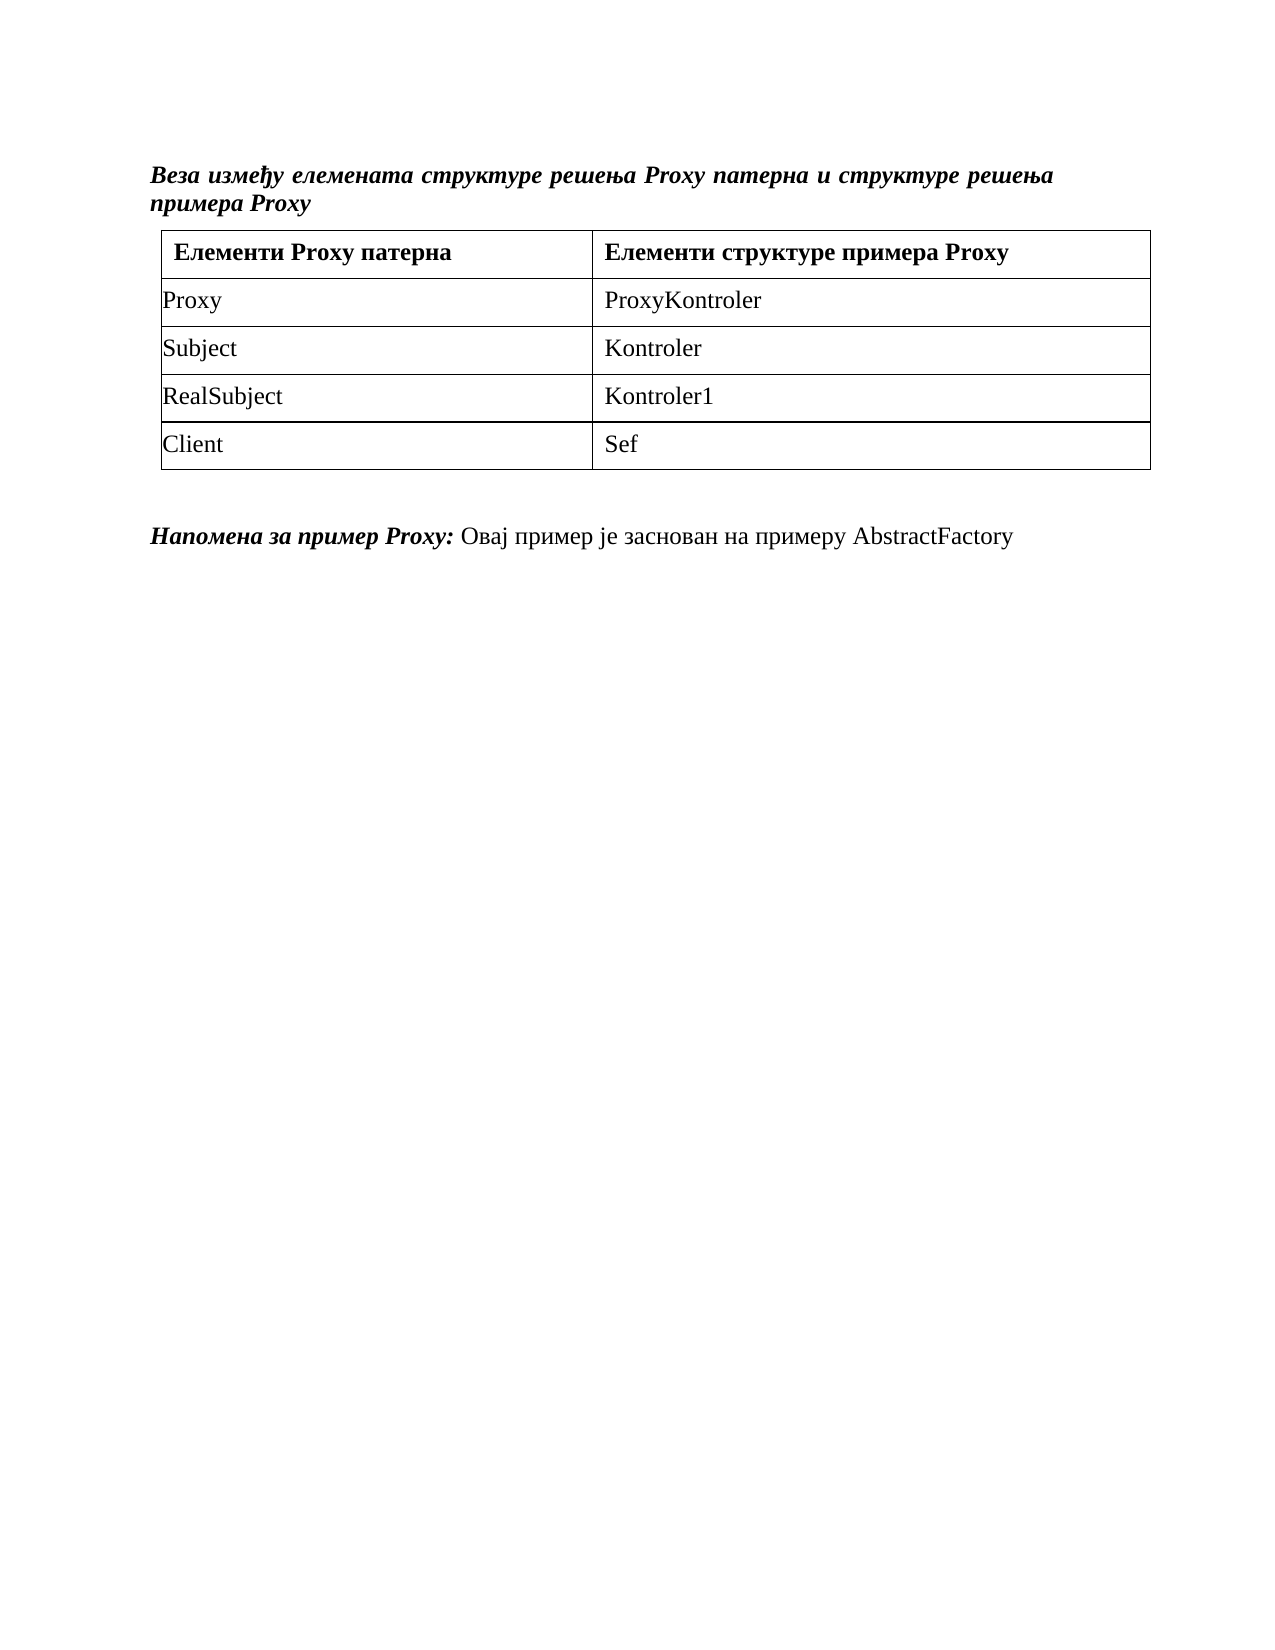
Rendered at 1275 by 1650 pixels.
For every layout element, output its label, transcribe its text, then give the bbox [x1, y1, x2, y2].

table_cell RealSubject [162, 375, 592, 421]
table_header Елементи Proxy патерна [162, 231, 592, 278]
table_cell Proxy [162, 279, 592, 326]
table_cell Client [162, 423, 592, 469]
table_cell Kontroler1 [593, 375, 1150, 421]
text Веза између елемената структуре решења Proxy патерна и структуре решења примера Proxy [150, 160, 1054, 217]
table_header Елементи структуре примера Proxy [593, 231, 1150, 278]
table_cell Kontroler [593, 327, 1150, 373]
table_cell ProxyKontroler [593, 279, 1150, 326]
table_cell Sef [593, 423, 1150, 469]
table_cell Subject [162, 327, 592, 373]
text Напоменa за пример Proxy: Овај пример је заснован на примеру AbstractFactory [150, 521, 1125, 550]
